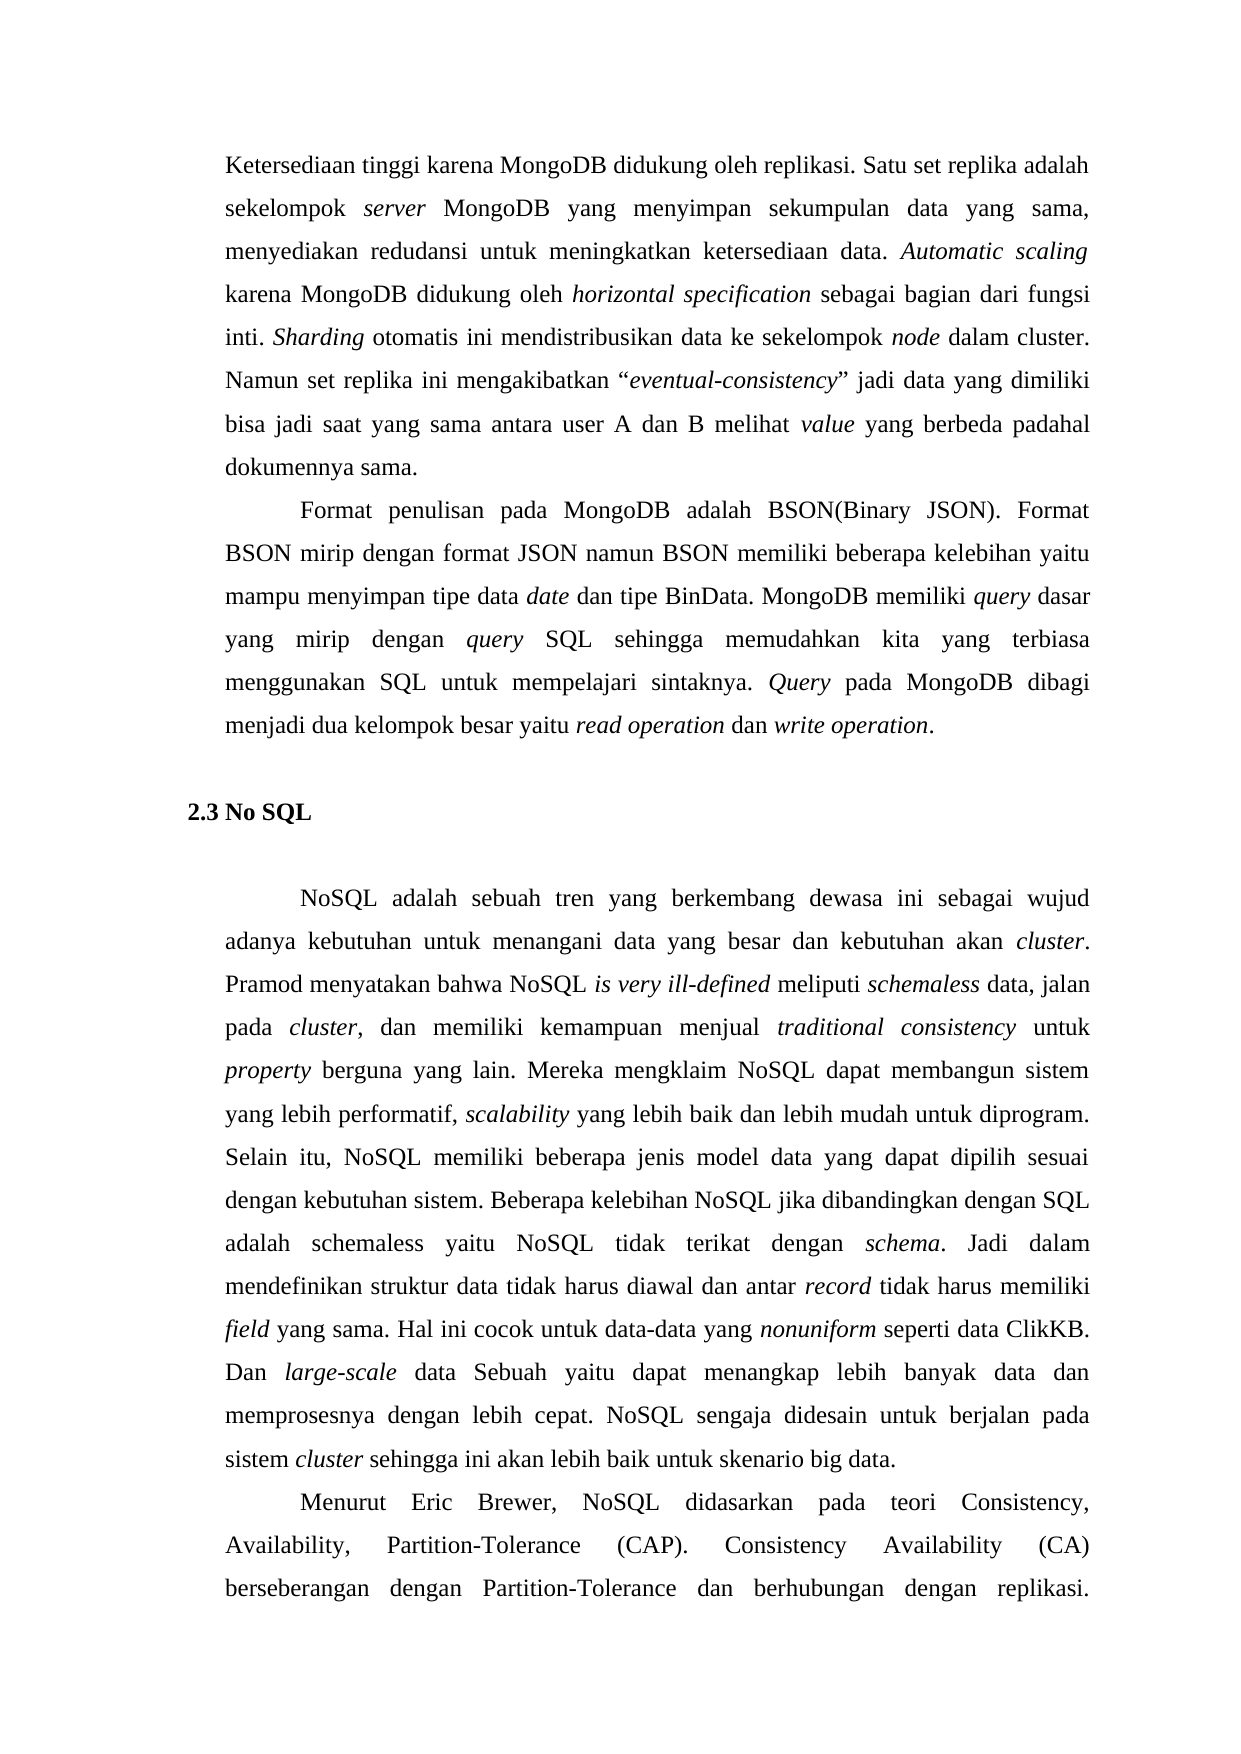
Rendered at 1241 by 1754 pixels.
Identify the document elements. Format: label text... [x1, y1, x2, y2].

list NoSQL adalah sebuah tren yang berkembang dewasa ini sebagai wujud adanya kebutuhan untuk menangani data yang besar dan kebutuhan akan cluster. Pramod menyatakan bahwa NoSQL is very ill-defined meliputi schemaless data, jalan pada cluster, dan memiliki kemampuan menjual traditional consistency untuk property berguna yang lain. Mereka mengklaim NoSQL dapat membangun sistem yang lebih performatif, scalability yang lebih baik dan lebih mudah untuk diprogram. Selain itu, NoSQL memiliki beberapa jenis model data yang dapat dipilih sesuai dengan kebutuhan sistem. Beberapa kelebihan NoSQL jika dibandingkan dengan SQL adalah schemaless yaitu NoSQL tidak terikat dengan schema. Jadi dalam mendefinikan struktur data tidak harus diawal dan antar record tidak harus memiliki field yang sama. Hal ini cocok untuk data-data yang nonuniform seperti data ClikKB. Dan large-scale data Sebuah yaitu dapat menangkap lebih banyak data dan memprosesnya dengan lebih cepat. NoSQL sengaja didesain untuk berjalan pada sistem cluster sehingga ini akan lebih baik untuk skenario big data. [225, 883, 1090, 1472]
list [225, 1487, 1090, 1602]
list No SQL [187, 797, 1090, 826]
list Format penulisan pada MongoDB adalah BSON(Binary JSON). Format BSON mirip dengan format JSON namun BSON memiliki beberapa kelebihan yaitu mampu menyimpan tipe data date dan tipe BinData. MongoDB memiliki query dasar yang mirip dengan query SQL sehingga memudahkan kita yang terbiasa menggunakan SQL untuk mempelajari sintaknya. Query pada MongoDB dibagi menjadi dua kelompok besar yaitu read operation dan write operation. [225, 495, 1090, 739]
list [225, 150, 1090, 481]
